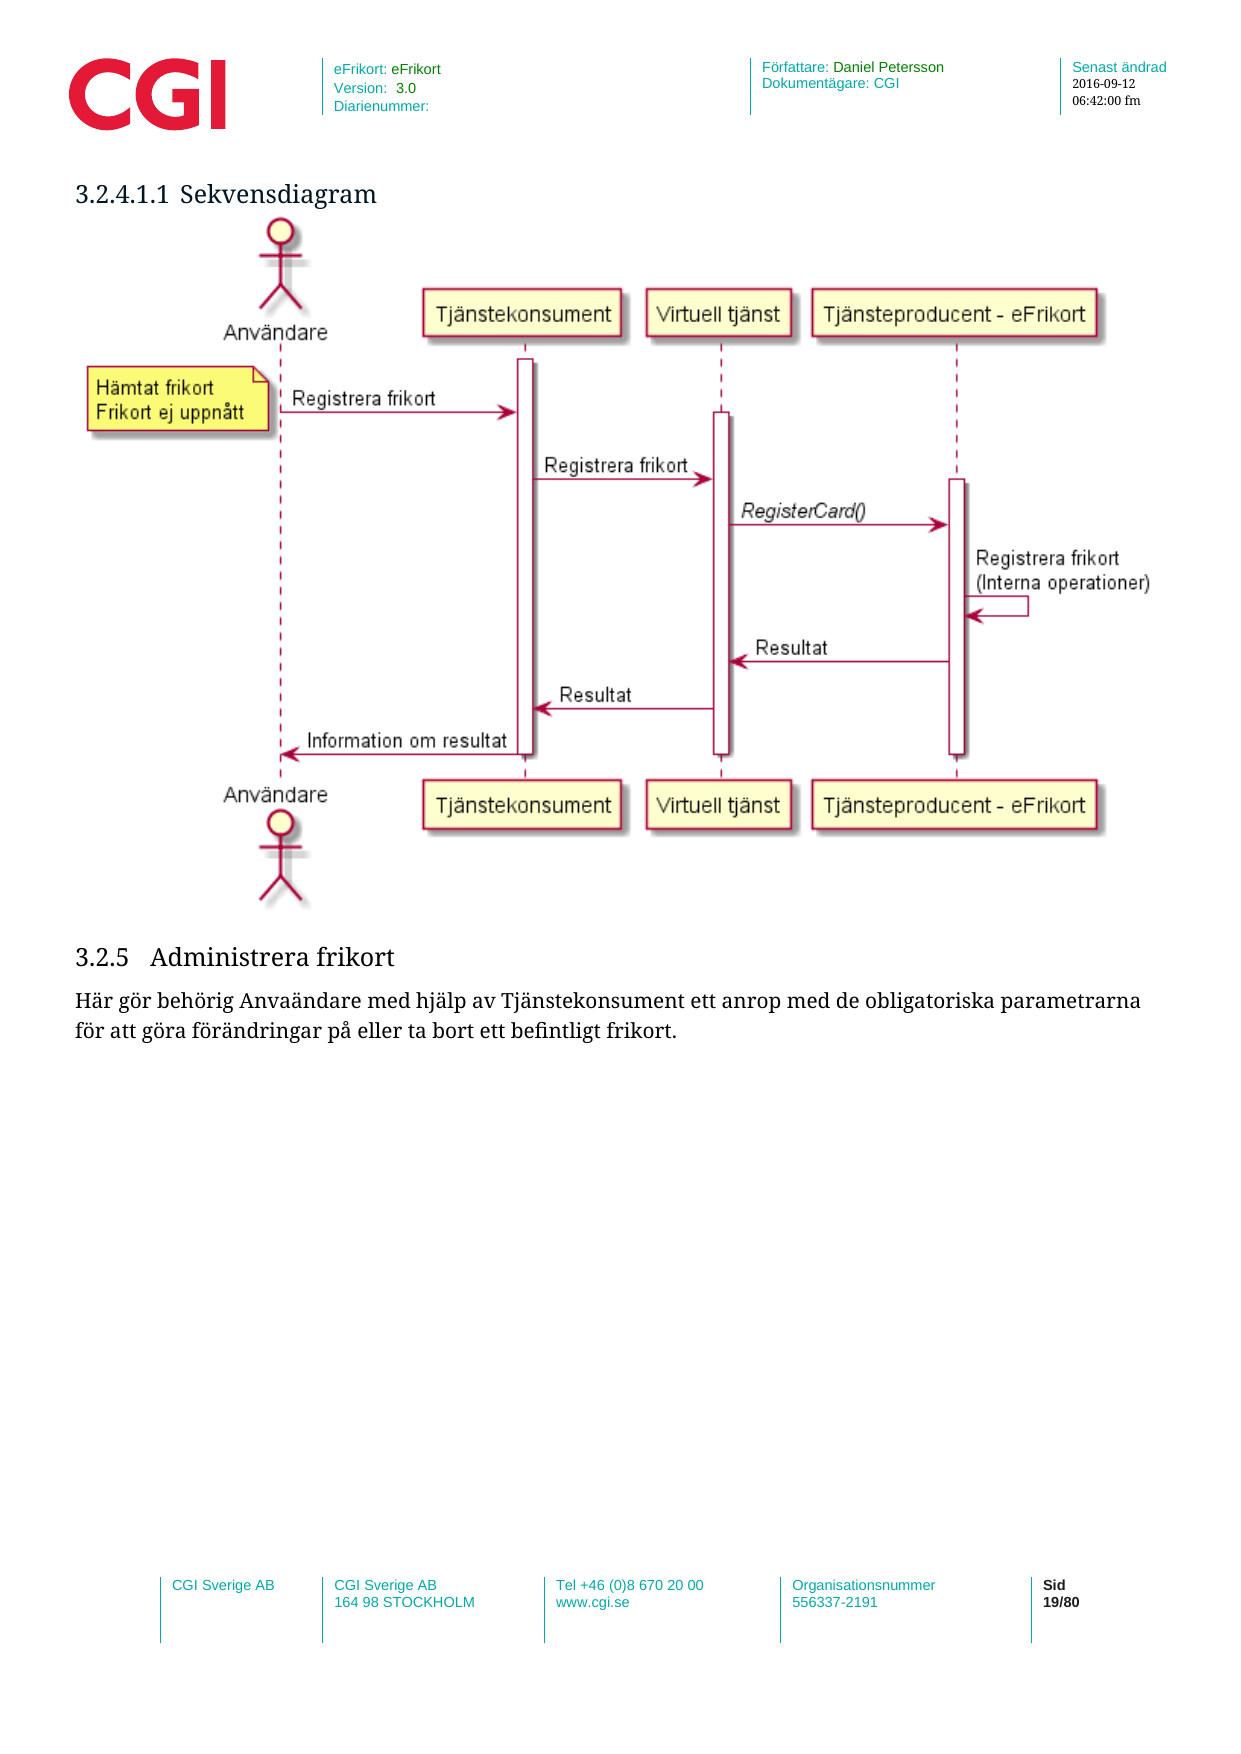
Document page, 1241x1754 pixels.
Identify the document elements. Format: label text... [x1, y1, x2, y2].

subtitle Sekvensdiagram [75, 177, 1165, 211]
subtitle Administrera frikort [75, 939, 1180, 973]
text Här gör behörig Anvaändare med hjälp av Tjänstekonsument ett anrop med de obligatoriska parametrarna för att göra förändringar på eller ta bort ett befintligt frikort. [75, 986, 1165, 1044]
picture [75, 211, 1166, 915]
